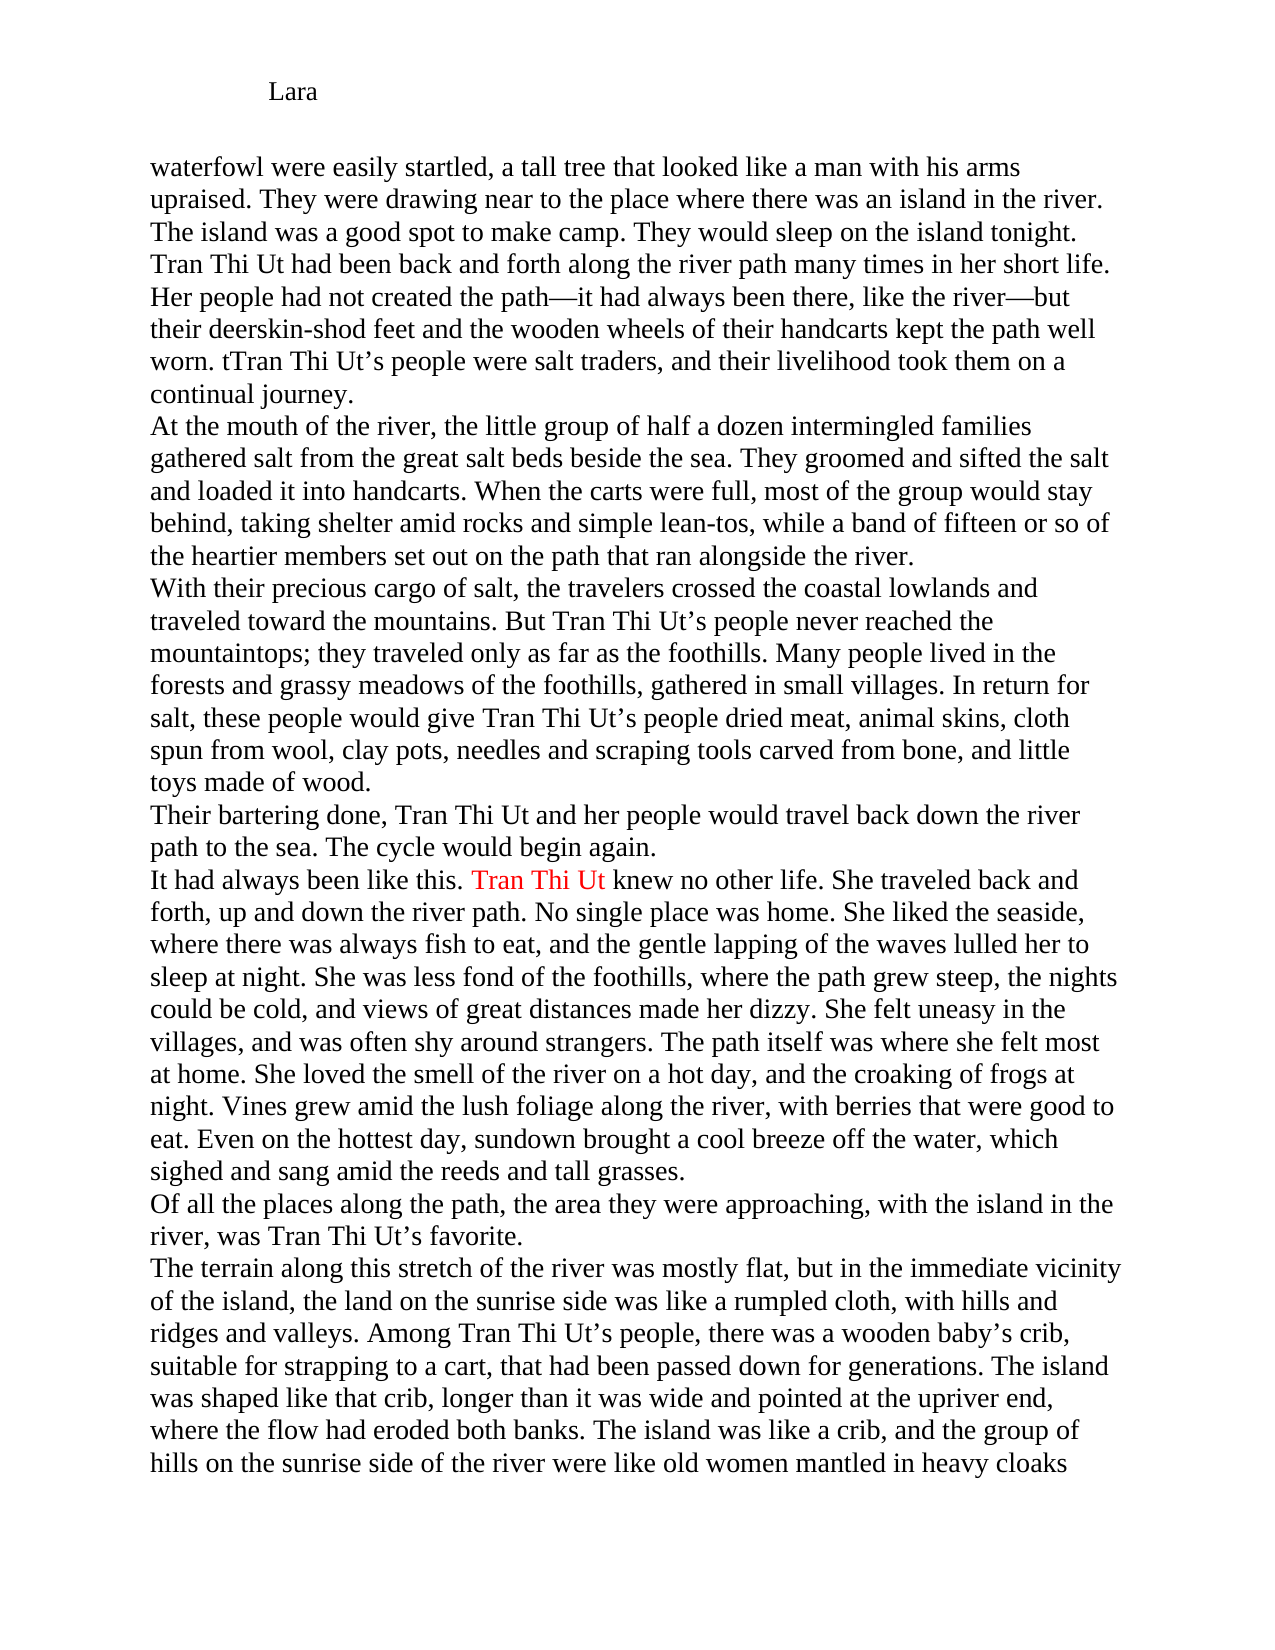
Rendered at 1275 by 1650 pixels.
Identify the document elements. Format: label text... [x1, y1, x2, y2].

text It had always been like this. Tran Thi Ut knew no other life. She traveled back and forth, up and down the river path. No single place was home. She liked the seaside, where there was always fish to eat, and the gentle lapping of the waves lulled her to sleep at night. She was less fond of the foothills, where the path grew steep, the nights could be cold, and views of great distances made her dizzy. She felt uneasy in the villages, and was often shy around strangers. The path itself was where she felt most at home. She loved the smell of the river on a hot day, and the croaking of frogs at night. Vines grew amid the lush foliage along the river, with berries that were good to eat. Even on the hottest day, sundown brought a cool breeze off the water, which sighed and sang amid the reeds and tall grasses. [150, 863, 1125, 1187]
text With their precious cargo of salt, the travelers crossed the coastal lowlands and traveled toward the mountains. But Tran Thi Ut’s people never reached the mountaintops; they traveled only as far as the foothills. Many people lived in the forests and grassy meadows of the foothills, gathered in small villages. In return for salt, these people would give Tran Thi Ut’s people dried meat, animal skins, cloth spun from wool, clay pots, needles and scraping tools carved from bone, and little toys made of wood. [150, 571, 1125, 798]
text Of all the places along the path, the area they were approaching, with the island in the river, was Tran Thi Ut’s favorite. [150, 1187, 1125, 1251]
text At the mouth of the river, the little group of half a dozen intermingled families gathered salt from the great salt beds beside the sea. They groomed and sifted the salt and loaded it into handcarts. When the carts were full, most of the group would stay behind, taking shelter amid rocks and simple lean-tos, while a band of fifteen or so of the heartier members set out on the path that ran alongside the river. [150, 409, 1125, 571]
text Their bartering done, Tran Thi Ut and her people would travel back down the river path to the sea. The cycle would begin again. [150, 798, 1125, 863]
text Tran Thi Ut had been back and forth along the river path many times in her short life. Her people had not created the path—it had always been there, like the river—but their deerskin-shod feet and the wooden wheels of their handcarts kept the path well worn. tTran Thi Ut’s people were salt traders, and their livelihood took them on a continual journey. [150, 247, 1125, 409]
